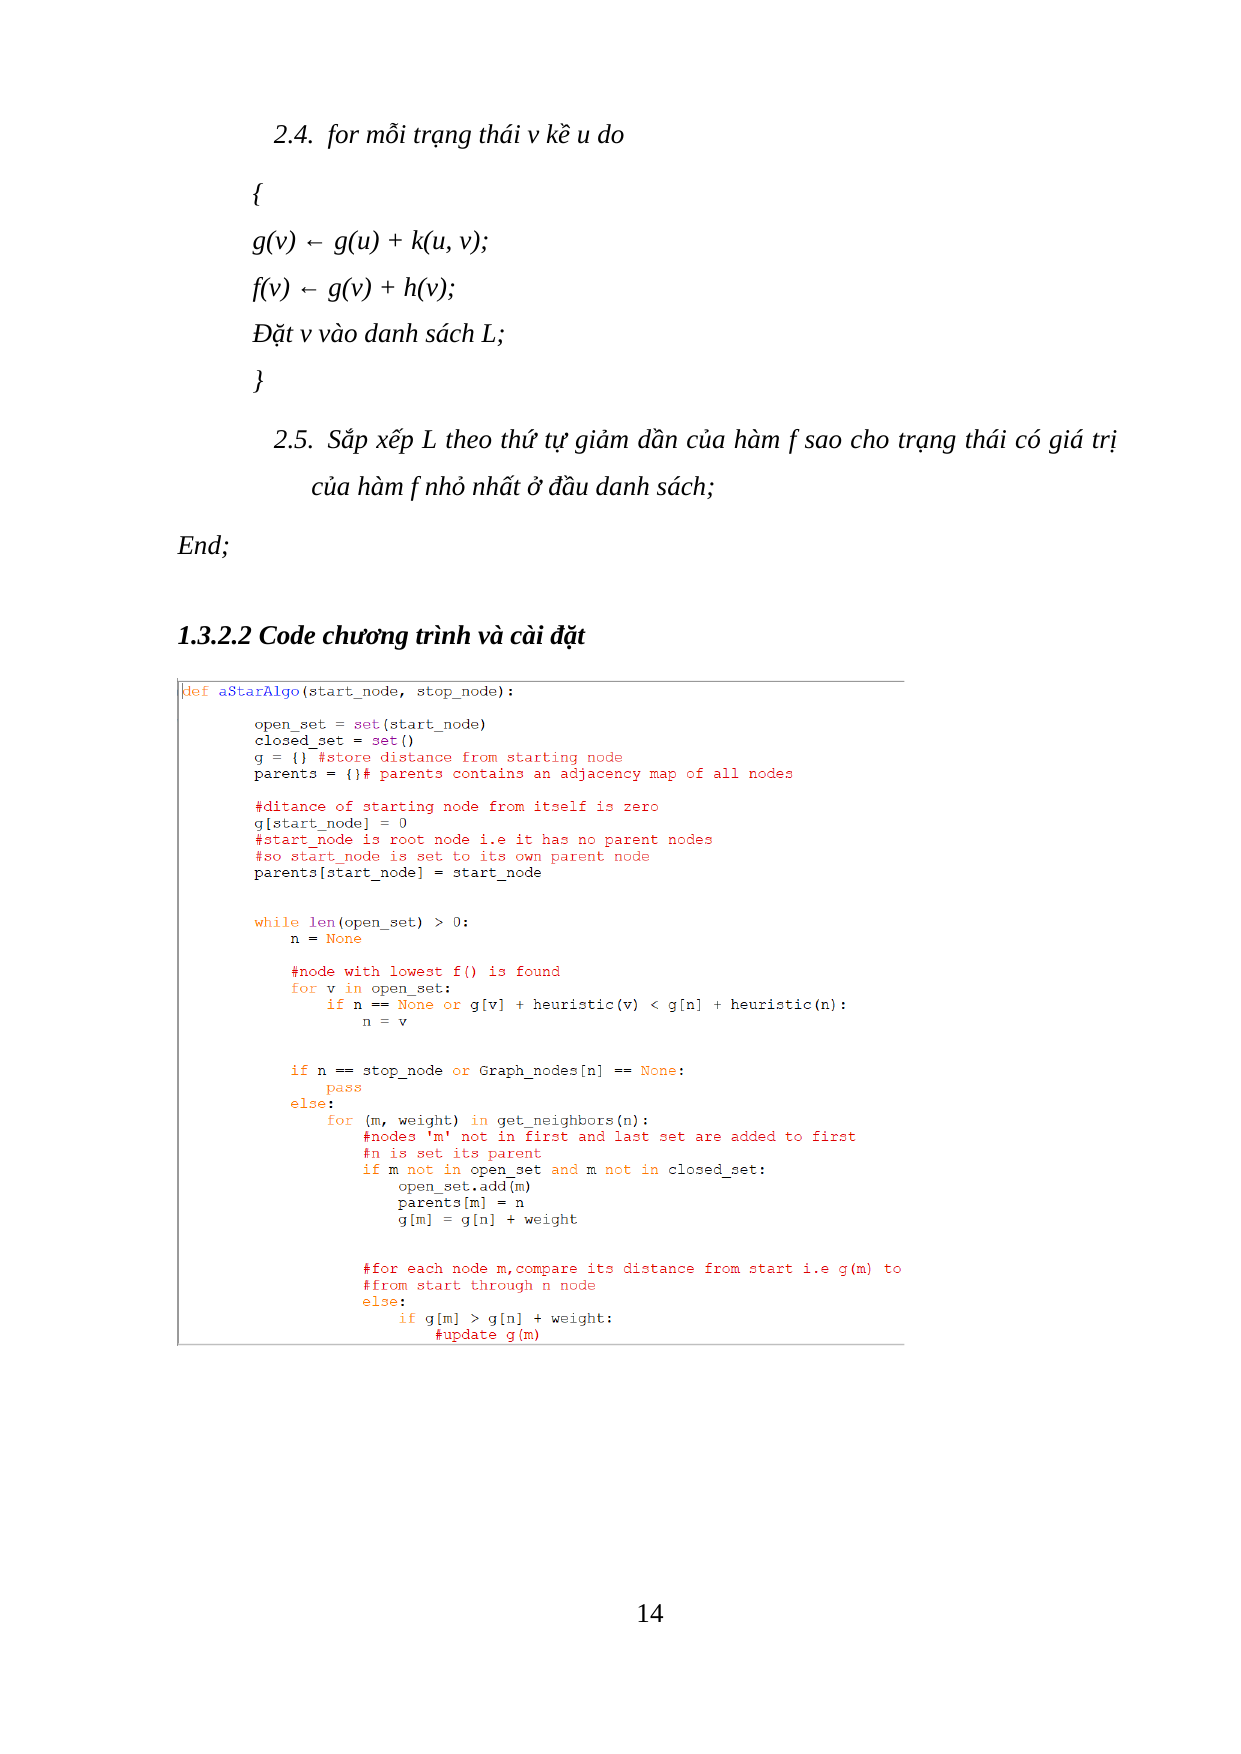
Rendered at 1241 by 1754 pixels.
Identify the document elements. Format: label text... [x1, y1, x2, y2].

subtitle Code chương trình và cài đặt [177, 619, 1122, 650]
text g(v) g(u) + k(u, v); [252, 224, 1122, 255]
text Đặt v vào danh sách L; [252, 317, 1122, 348]
text { [252, 177, 1122, 208]
list Sắp xếp L theo thứ tự giảm dần của hàm f sao cho trạng thái có giá trị của hàm f nhỏ nhất ở đầu danh sách; [274, 423, 1122, 501]
text } [252, 364, 1122, 395]
picture [177, 678, 905, 1346]
text End; [177, 529, 1122, 560]
text f(v) g(v) + h(v); [252, 271, 1122, 302]
list for mỗi trạng thái v kề u do [274, 118, 1122, 149]
